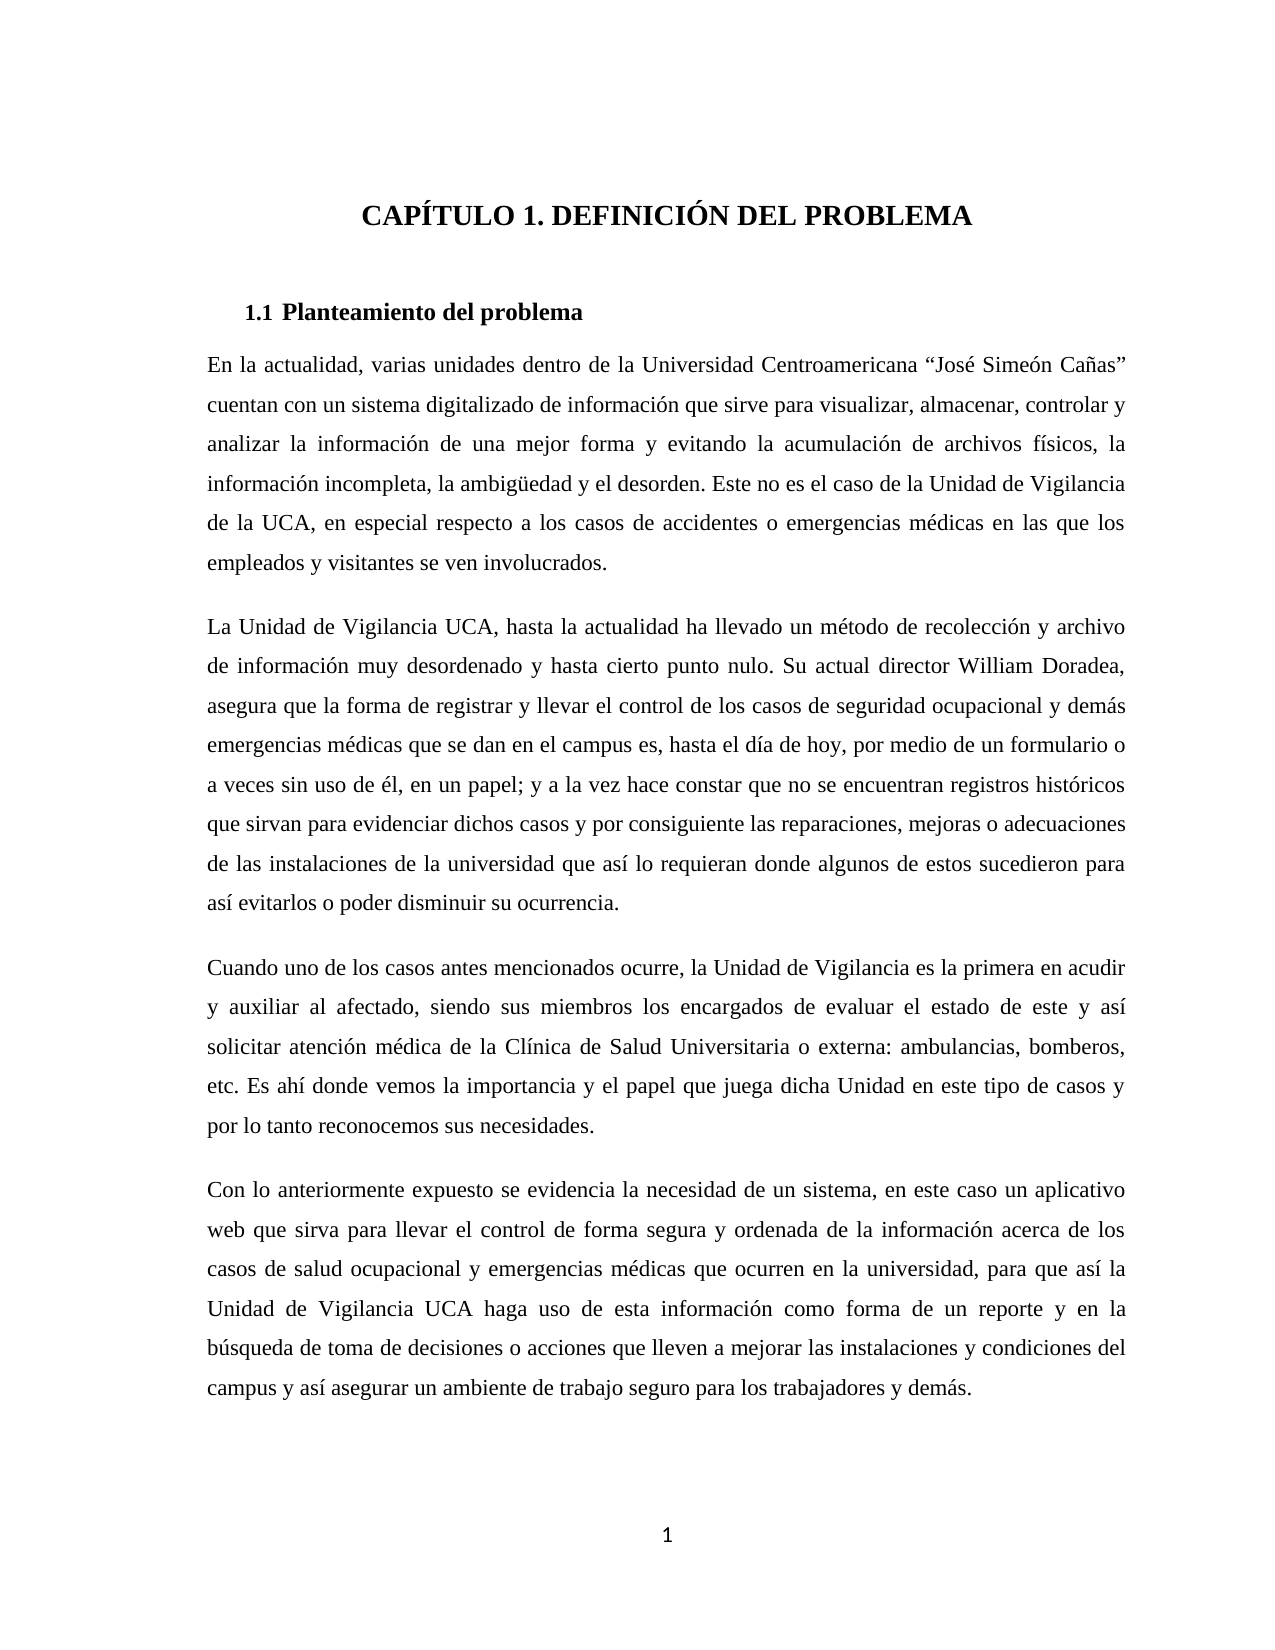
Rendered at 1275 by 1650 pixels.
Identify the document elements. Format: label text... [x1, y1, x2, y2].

text Cuando uno de los casos antes mencionados ocurre, la Unidad de Vigilancia es la primera en acudir y auxiliar al afectado, siendo sus miembros los encargados de evaluar el estado de este y así solicitar atención médica de la Clínica de Salud Universitaria o externa: ambulancias, bomberos, etc. Es ahí donde vemos la importancia y el papel que juega dicha Unidad en este tipo de casos y por lo tanto reconocemos sus necesidades. [207, 954, 1127, 1138]
text La Unidad de Vigilancia UCA, hasta la actualidad ha llevado un método de recolección y archivo de información muy desordenado y hasta cierto punto nulo. Su actual director William Doradea, asegura que la forma de registrar y llevar el control de los casos de seguridad ocupacional y demás emergencias médicas que se dan en el campus es, hasta el día de hoy, por medio de un formulario o a veces sin uso de él, en un papel; y a la vez hace constar que no se encuentran registros históricos que sirvan para evidenciar dichos casos y por consiguiente las reparaciones, mejoras o adecuaciones de las instalaciones de la universidad que así lo requieran donde algunos de estos sucedieron para así evitarlos o poder disminuir su ocurrencia. [207, 613, 1127, 916]
text Planteamiento del problema [244, 297, 1127, 326]
text CAPÍTULO 1. DEFINICIÓN DEL PROBLEMA [207, 198, 1127, 231]
text En la actualidad, varias unidades dentro de la Universidad Centroamericana “José Simeón Cañas” cuentan con un sistema digitalizado de información que sirve para visualizar, almacenar, controlar y analizar la información de una mejor forma y evitando la acumulación de archivos físicos, la información incompleta, la ambigüedad y el desorden. Este no es el caso de la Unidad de Vigilancia de la UCA, en especial respecto a los casos de accidentes o emergencias médicas en las que los empleados y visitantes se ven involucrados. [207, 351, 1127, 575]
text Con lo anteriormente expuesto se evidencia la necesidad de un sistema, en este caso un aplicativo web que sirva para llevar el control de forma segura y ordenada de la información acerca de los casos de salud ocupacional y emergencias médicas que ocurren en la universidad, para que así la Unidad de Vigilancia UCA haga uso de esta información como forma de un reporte y en la búsqueda de toma de decisiones o acciones que lleven a mejorar las instalaciones y condiciones del campus y así asegurar un ambiente de trabajo seguro para los trabajadores y demás. [207, 1176, 1127, 1400]
